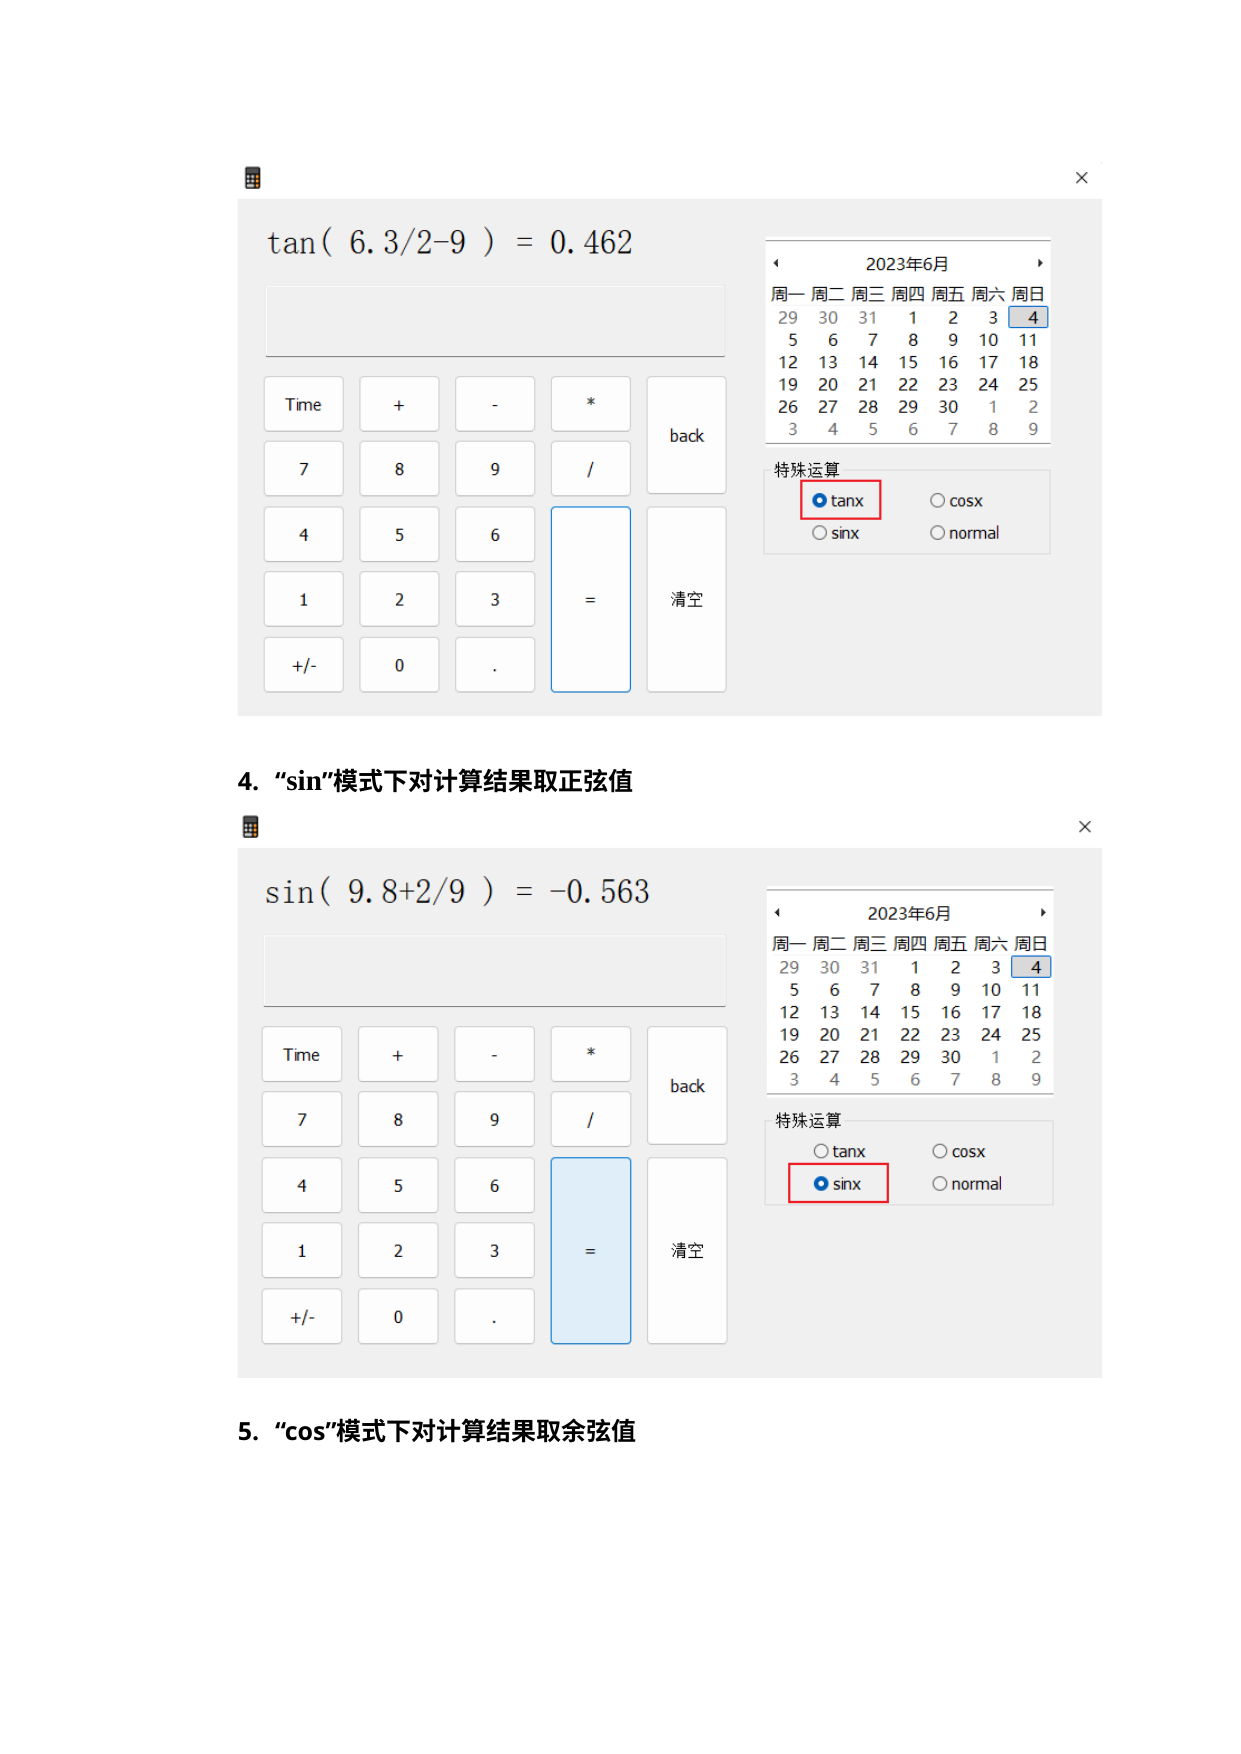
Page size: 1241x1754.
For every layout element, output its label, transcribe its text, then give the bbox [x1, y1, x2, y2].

list “sin”模式下对计算结果取正弦值 [187, 747, 1053, 812]
list “cos”模式下对计算结果取余弦值 [187, 1397, 1053, 1462]
picture [237, 162, 1103, 716]
picture [237, 812, 1103, 1378]
